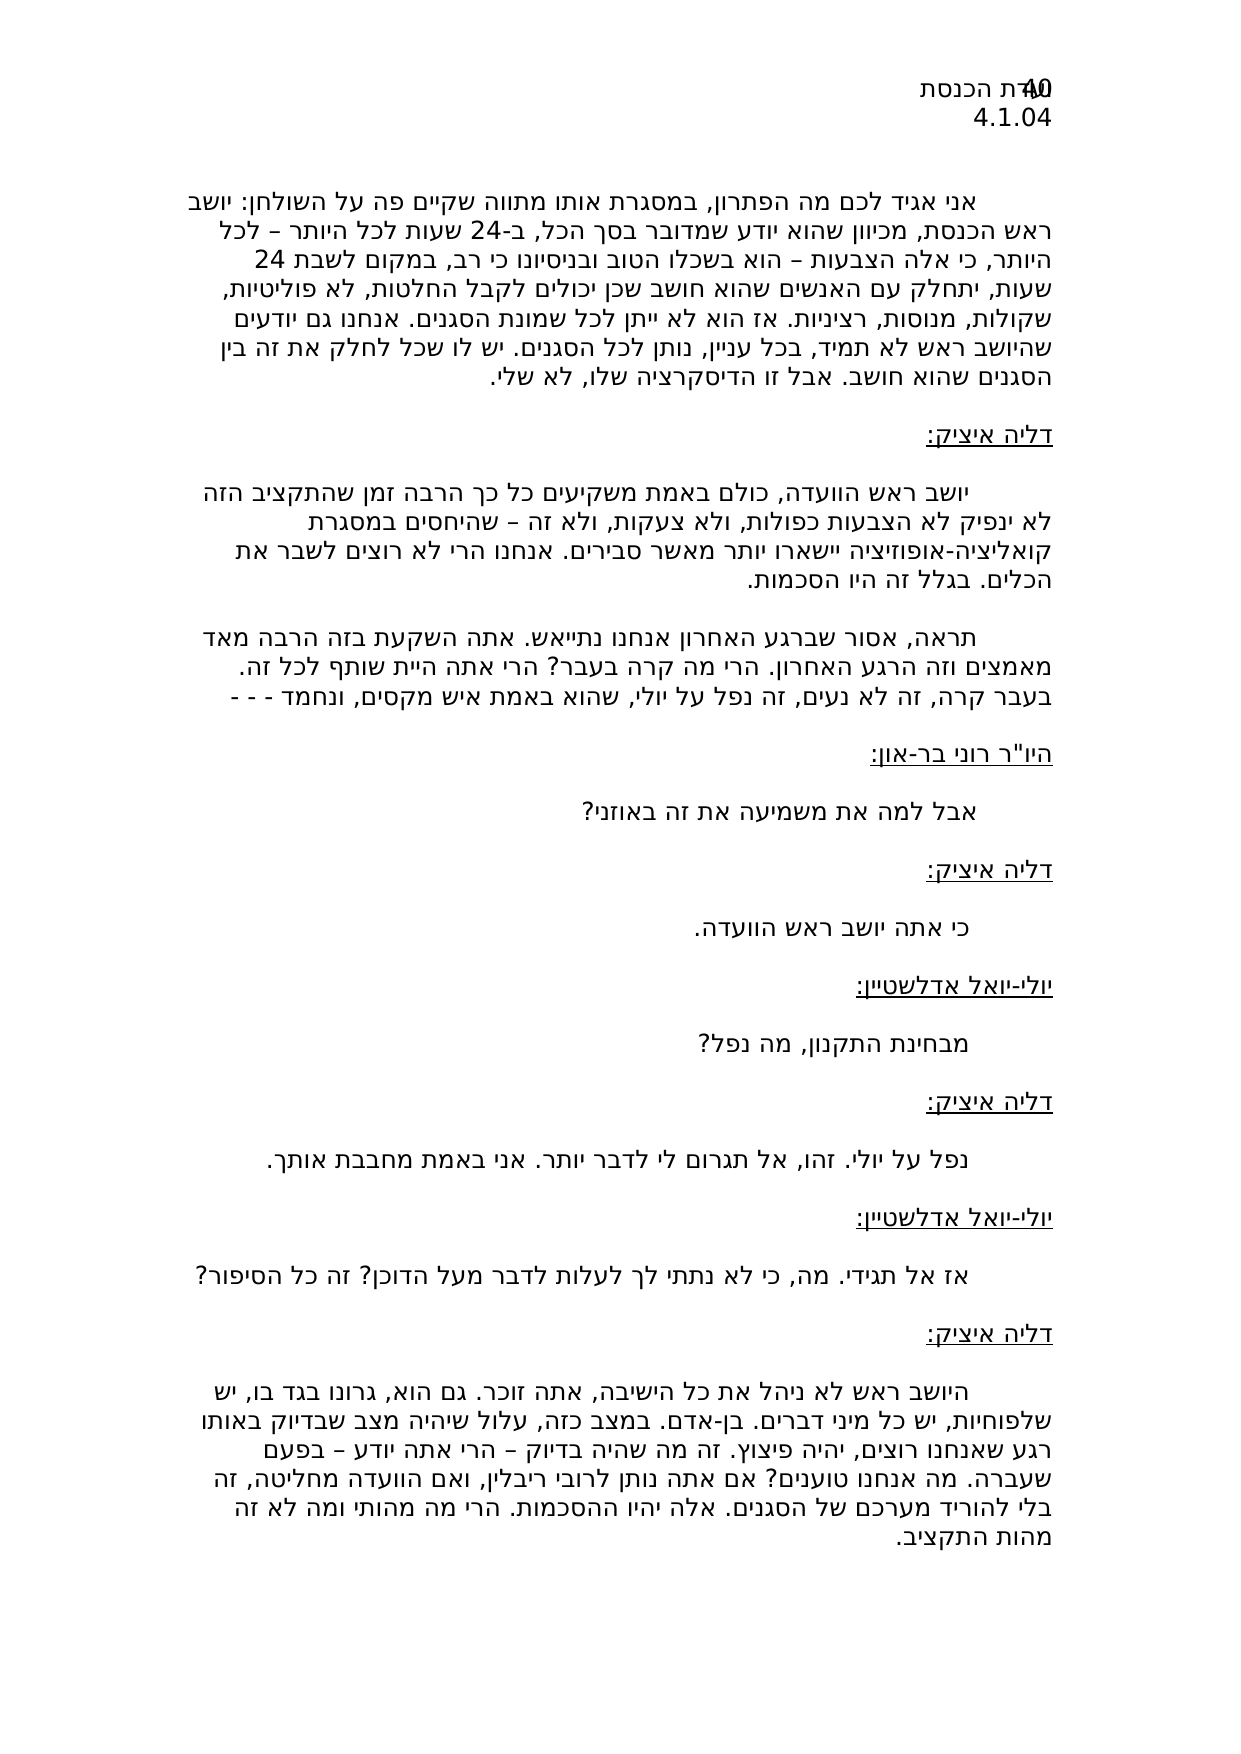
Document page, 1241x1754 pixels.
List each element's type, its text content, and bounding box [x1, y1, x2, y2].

text מבחינת התקנון, מה נפל? [187, 1029, 1053, 1058]
text דליה איציק: [187, 856, 1053, 885]
text כי אתה יושב ראש הוועדה. [187, 913, 1053, 943]
text אבל למה את משמיעה את זה באוזני? [187, 798, 1053, 827]
text יולי-יואל אדלשטיין: [187, 971, 1053, 1001]
text דליה איציק: [187, 1087, 1053, 1116]
text אז אל תגידי. מה, כי לא נתתי לך לעלות לדבר מעל הדוכן? זה כל הסיפור? [187, 1261, 1053, 1290]
text אני אגיד לכם מה הפתרון, במסגרת אותו מתווה שקיים פה על השולחן: יושב ראש הכנסת, מכיוון שהוא יודע שמדובר בסך הכל, ב-24 שעות לכל היותר – לכל היותר, כי אלה הצבעות – הוא בשכלו הטוב ובניסיונו כי רב, במקום לשבת 24 שעות, יתחלק עם האנשים שהוא חושב שכן יכולים לקבל החלטות, לא פוליטיות, שקולות, מנוסות, רציניות. אז הוא לא ייתן לכל שמונת הסגנים. אנחנו גם יודעים שהיושב ראש לא תמיד, בכל עניין, נותן לכל הסגנים. יש לו שכל לחלק את זה בין הסגנים שהוא חושב. אבל זו הדיסקרציה שלו, לא שלי. [187, 187, 1053, 391]
text יולי-יואל אדלשטיין: [187, 1203, 1053, 1232]
text דליה איציק: [187, 1319, 1053, 1348]
text יושב ראש הוועדה, כולם באמת משקיעים כל כך הרבה זמן שהתקציב הזה לא ינפיק לא הצבעות כפולות, ולא צעקות, ולא זה – שהיחסים במסגרת קואליציה-אופוזיציה יישארו יותר מאשר סבירים. אנחנו הרי לא רוצים לשבר את הכלים. בגלל זה היו הסכמות. [187, 478, 1053, 595]
text היושב ראש לא ניהל את כל הישיבה, אתה זוכר. גם הוא, גרונו בגד בו, יש שלפוחיות, יש כל מיני דברים. בן-אדם. במצב כזה, עלול שיהיה מצב שבדיוק באותו רגע שאנחנו רוצים, יהיה פיצוץ. זה מה שהיה בדיוק – הרי אתה יודע – בפעם שעברה. מה אנחנו טוענים? אם אתה נותן לרובי ריבלין, ואם הוועדה מחליטה, זה בלי להוריד מערכם של הסגנים. אלה יהיו ההסכמות. הרי מה מהותי ומה לא זה מהות התקציב. [187, 1377, 1053, 1552]
text היו"ר רוני בר-און: [187, 740, 1053, 769]
text דליה איציק: [187, 420, 1053, 449]
text נפל על יולי. זהו, אל תגרום לי לדבר יותר. אני באמת מחבבת אותך. [187, 1145, 1053, 1174]
text תראה, אסור שברגע האחרון אנחנו נתייאש. אתה השקעת בזה הרבה מאד מאמצים וזה הרגע האחרון. הרי מה קרה בעבר? הרי אתה היית שותף לכל זה. בעבר קרה, זה לא נעים, זה נפל על יולי, שהוא באמת איש מקסים, ונחמד - - - [187, 623, 1053, 711]
